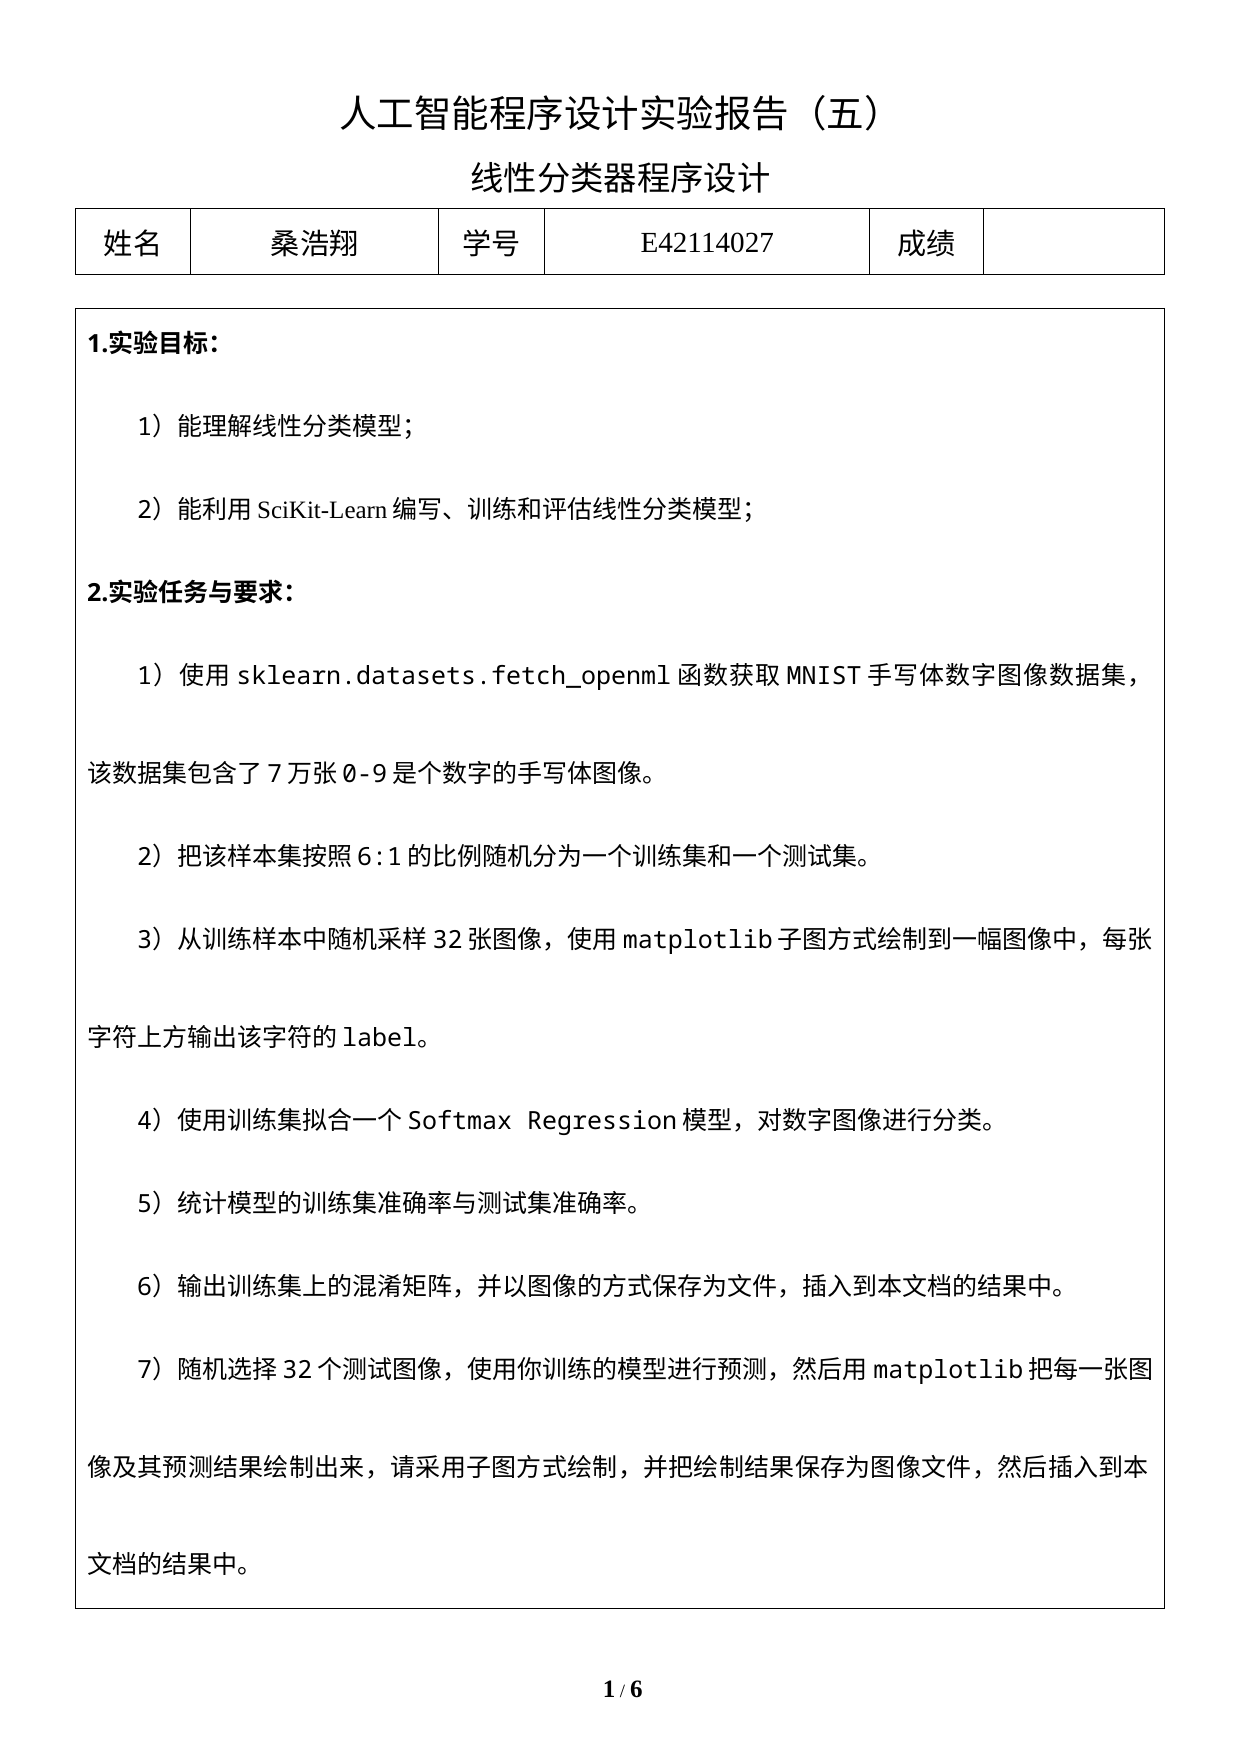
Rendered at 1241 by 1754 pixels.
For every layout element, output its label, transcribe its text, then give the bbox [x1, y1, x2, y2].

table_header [76, 309, 1164, 1608]
table_header 桑浩翔 [191, 209, 438, 274]
table_header 姓名 [76, 209, 190, 274]
text 线性分类器程序设计 [75, 143, 1165, 208]
table_header [984, 209, 1164, 274]
table_header 成绩 [870, 209, 983, 274]
table_header E42114027 [545, 209, 869, 274]
table_header 学号 [439, 209, 544, 274]
text 人工智能程序设计实验报告（五） [75, 78, 1165, 143]
